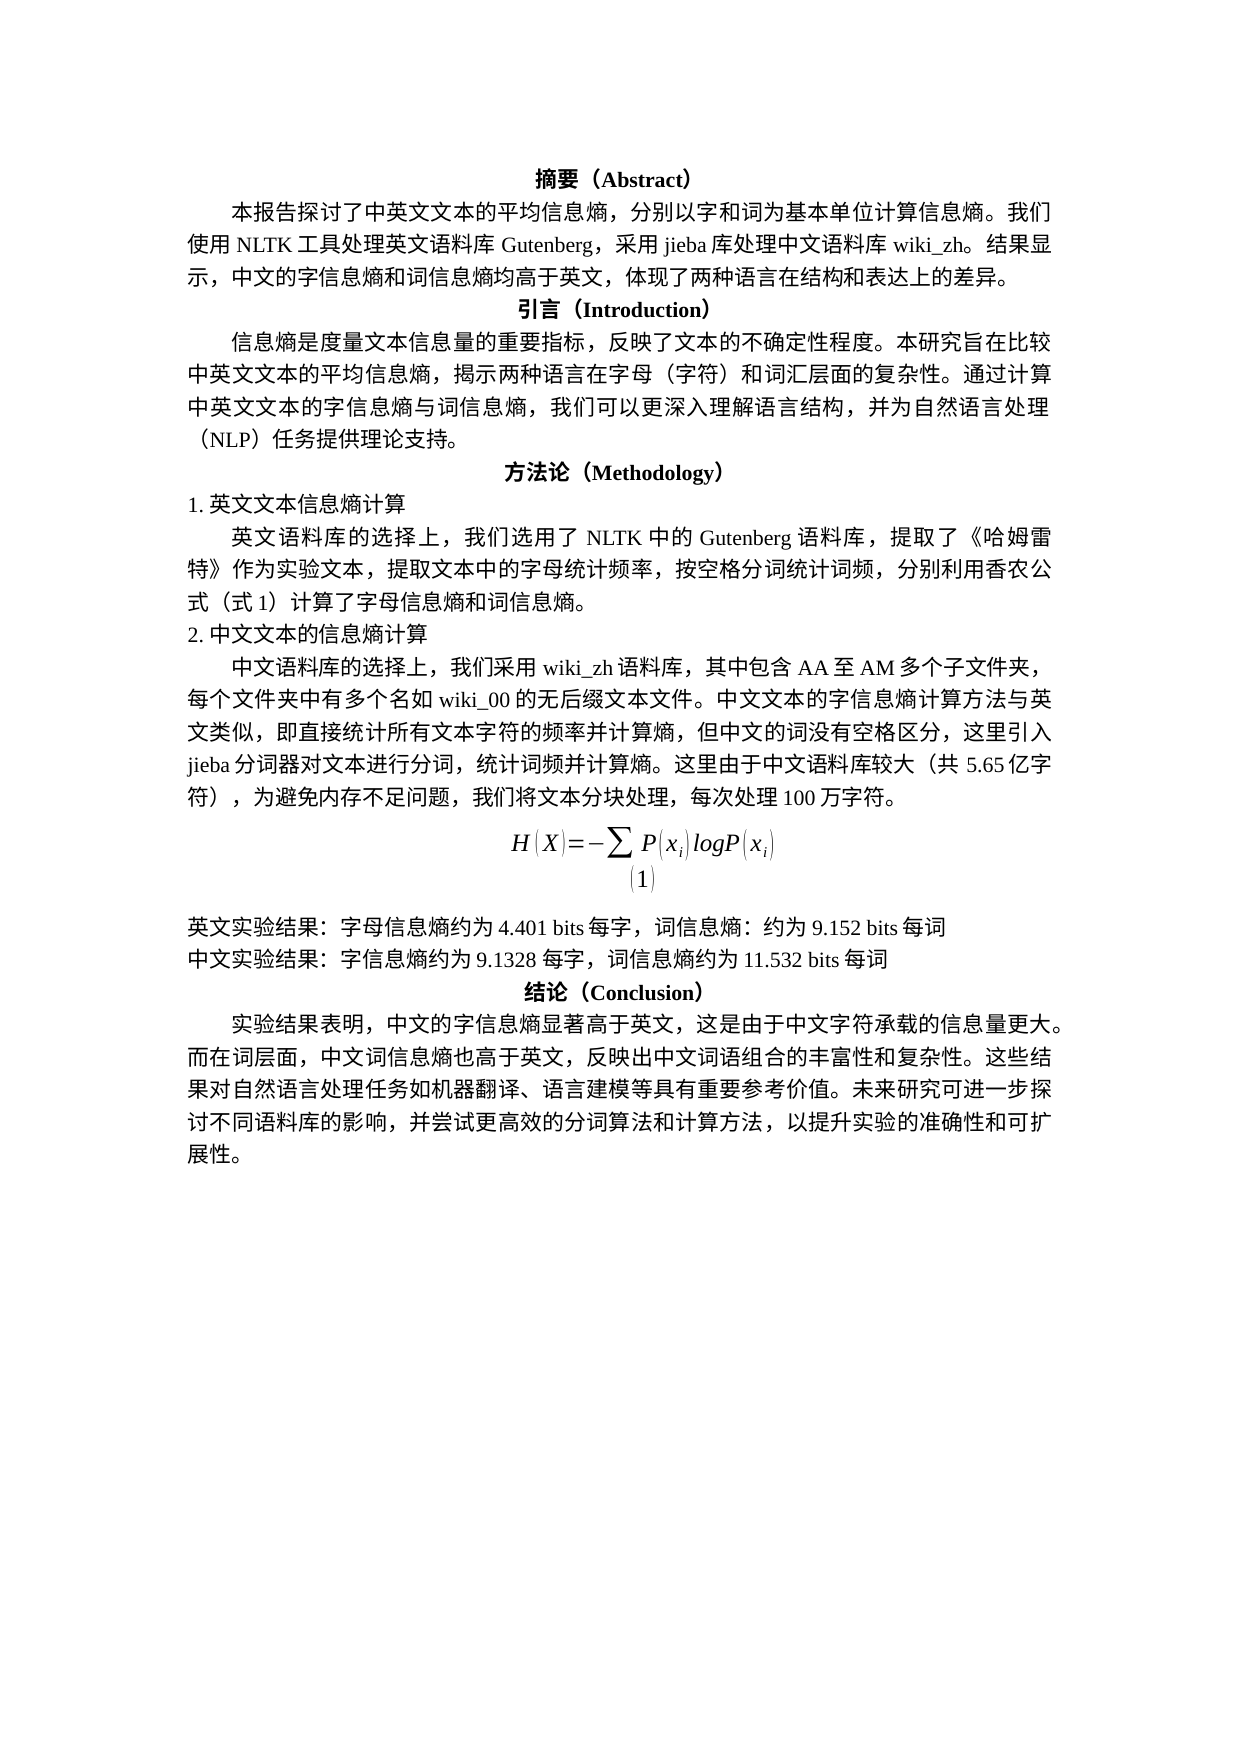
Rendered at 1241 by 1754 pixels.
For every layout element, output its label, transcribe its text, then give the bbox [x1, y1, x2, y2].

text 中文实验结果：字信息熵约为9.1328 每字，词信息熵约为11.532 bits每词 [187, 942, 1053, 974]
text 英文实验结果：字母信息熵约为4.401 bits每字，词信息熵：约为9.152 bits每词 [187, 909, 1053, 942]
text 2. 中文文本的信息熵计算 [187, 617, 1053, 649]
text 方法论（Methodology） [187, 454, 1053, 487]
text 英文语料库的选择上，我们选用了NLTK中的Gutenberg语料库，提取了《哈姆雷特》作为实验文本，提取文本中的字母统计频率，按空格分词统计词频，分别利用香农公式（式1）计算了字母信息熵和词信息熵。 [187, 519, 1053, 617]
text 1. 英文文本信息熵计算 [187, 487, 1053, 519]
text 信息熵是度量文本信息量的重要指标，反映了文本的不确定性程度。本研究旨在比较中英文文本的平均信息熵，揭示两种语言在字母（字符）和词汇层面的复杂性。通过计算中英文文本的字信息熵与词信息熵，我们可以更深入理解语言结构，并为自然语言处理（NLP）任务提供理论支持。 [187, 324, 1053, 454]
text 结论（Conclusion） [187, 974, 1053, 1007]
text 摘要（Abstract） [187, 162, 1053, 194]
text 实验结果表明，中文的字信息熵显著高于英文，这是由于中文字符承载的信息量更大。而在词层面，中文词信息熵也高于英文，反映出中文词语组合的丰富性和复杂性。这些结果对自然语言处理任务如机器翻译、语言建模等具有重要参考价值。未来研究可进一步探讨不同语料库的影响，并尝试更高效的分词算法和计算方法，以提升实验的准确性和可扩展性。 [187, 1007, 1053, 1169]
text 中文语料库的选择上，我们采用wiki_zh语料库，其中包含AA至AM多个子文件夹，每个文件夹中有多个名如wiki_00的无后缀文本文件。中文文本的字信息熵计算方法与英文类似，即直接统计所有文本字符的频率并计算熵，但中文的词没有空格区分，这里引入jieba分词器对文本进行分词，统计词频并计算熵。这里由于中文语料库较大（共5.65亿字符），为避免内存不足问题，我们将文本分块处理，每次处理100万字符。 [187, 649, 1053, 812]
text 引言（Introduction） [187, 292, 1053, 324]
text 本报告探讨了中英文文本的平均信息熵，分别以字和词为基本单位计算信息熵。我们使用NLTK工具处理英文语料库Gutenberg，采用jieba库处理中文语料库wiki_zh。结果显示，中文的字信息熵和词信息熵均高于英文，体现了两种语言在结构和表达上的差异。 [187, 194, 1053, 292]
